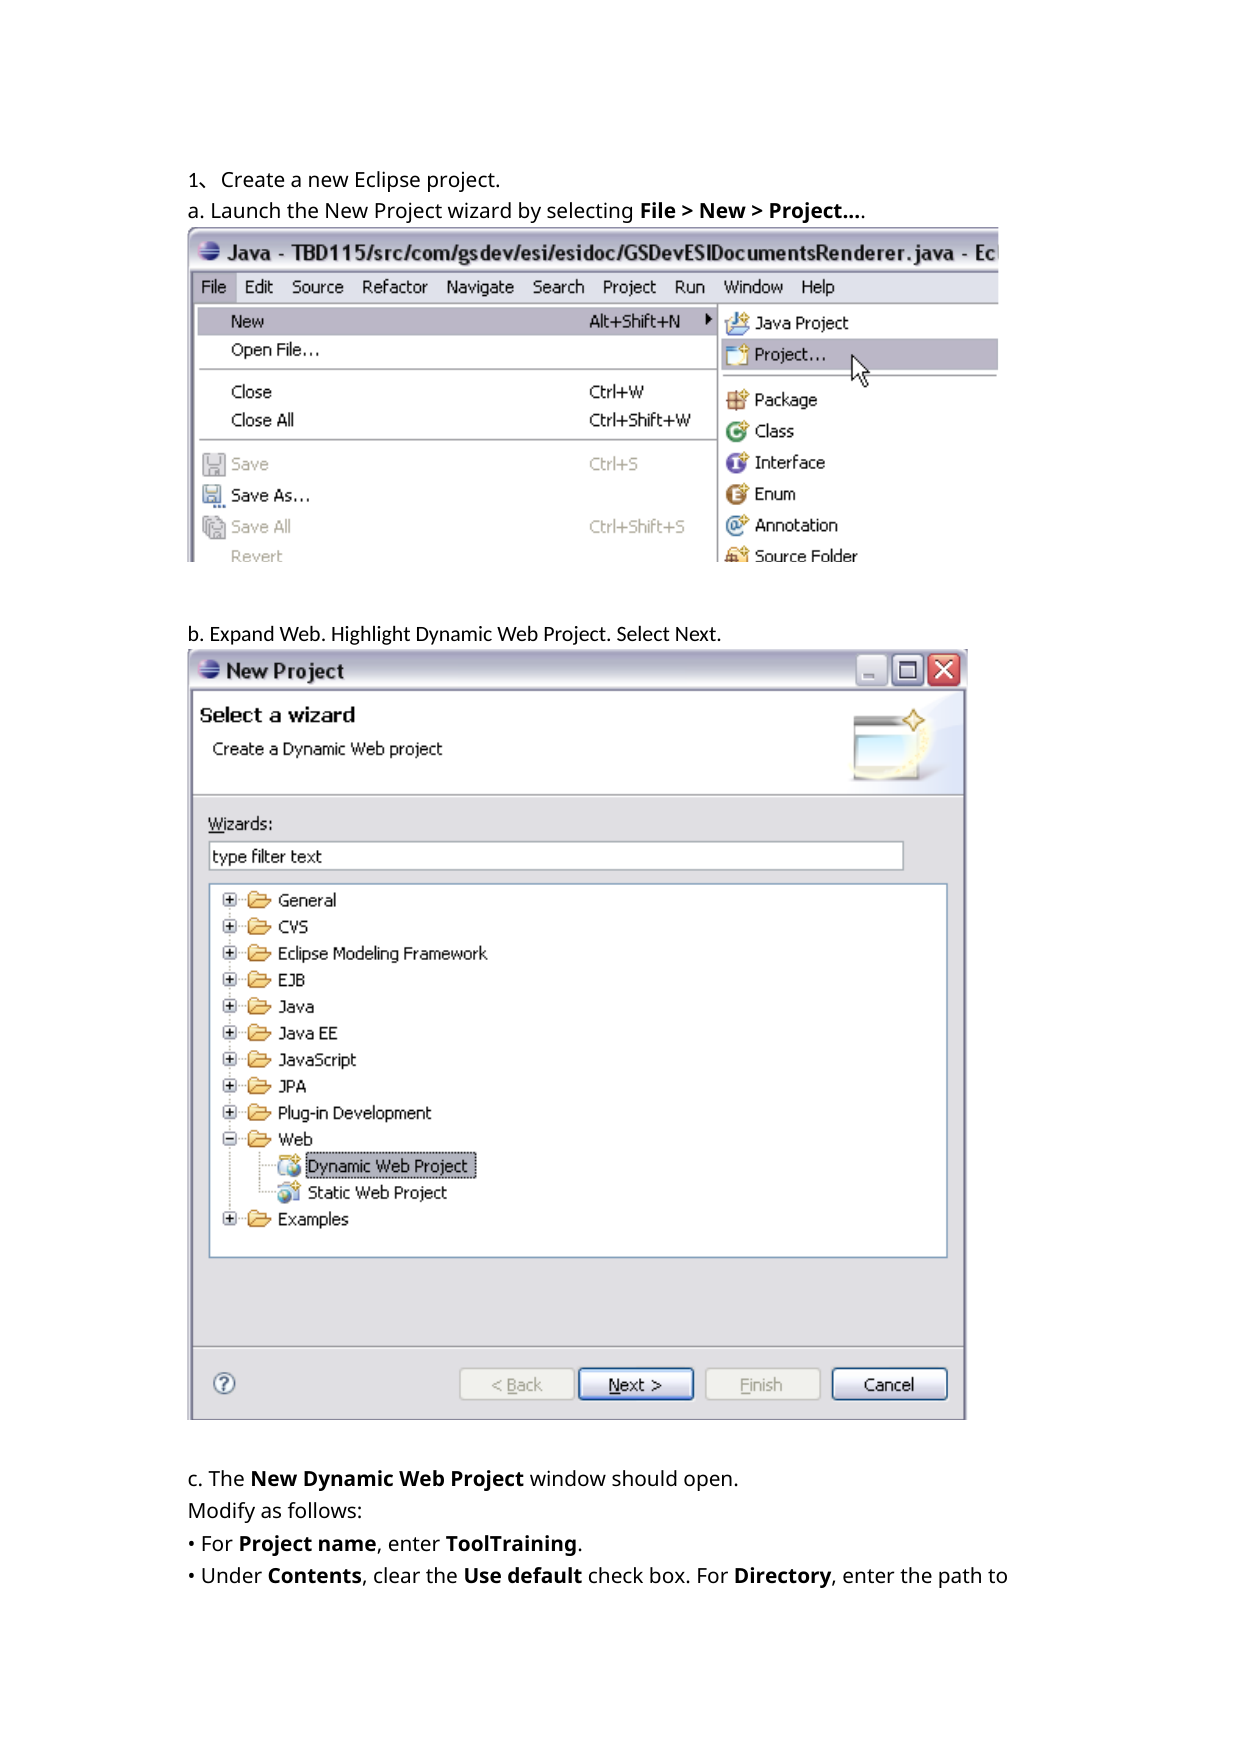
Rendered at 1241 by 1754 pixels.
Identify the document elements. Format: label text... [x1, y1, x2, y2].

text c. The New Dynamic Web Project window should open. [187, 1462, 1053, 1494]
text Modify as follows: [187, 1494, 1053, 1527]
text • For Project name, enter ToolTraining. [187, 1527, 1053, 1559]
text b. Expand Web. Highlight Dynamic Web Project. Select Next. [187, 617, 1053, 649]
text 1、Create a new Eclipse project. [187, 162, 1053, 194]
text a. Launch the New Project wizard by selecting File > New > Project.... [187, 194, 1053, 227]
text • Under Contents, clear the Use default check box. For Directory, enter the path to [187, 1559, 1053, 1592]
